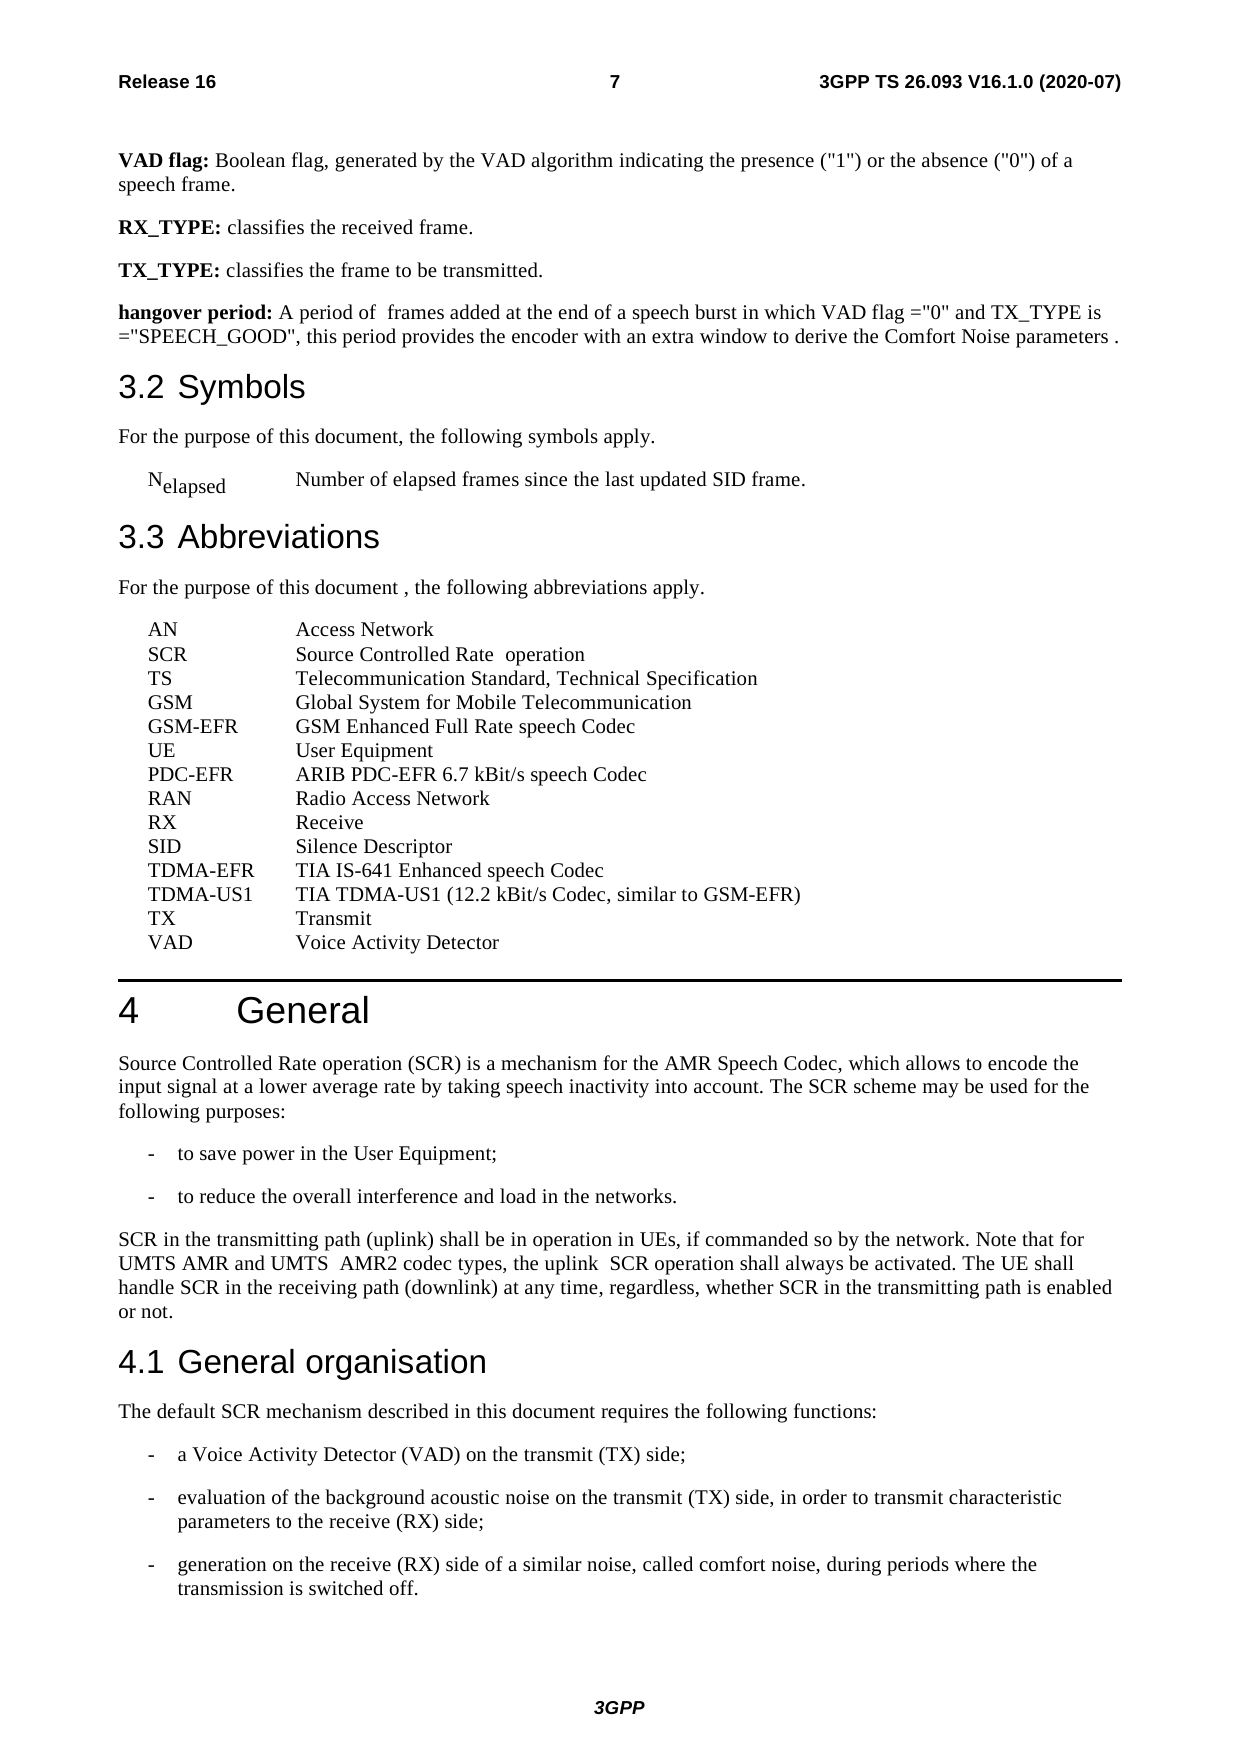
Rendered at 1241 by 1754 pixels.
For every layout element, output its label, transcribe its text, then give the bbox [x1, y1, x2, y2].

text The default SCR mechanism described in this document requires the following functions: [118, 1399, 1122, 1423]
text RAN Radio Access Network [148, 786, 1122, 810]
text RX Receive [148, 810, 1122, 834]
text SID Silence Descriptor [148, 834, 1122, 858]
text RX_TYPE: classifies the received frame. [118, 214, 1122, 239]
text TX Transmit [148, 906, 1122, 930]
text Source Controlled Rate operation (SCR) is a mechanism for the AMR Speech Codec, which allows to encode the input signal at a lower average rate by taking speech inactivity into account. The SCR scheme may be used for the following purposes: [118, 1050, 1122, 1122]
text TX_TYPE: classifies the frame to be transmitted. [118, 257, 1122, 281]
text SCR in the transmitting path (uplink) shall be in operation in UEs, if commanded so by the network. Note that for UMTS AMR and UMTS AMR2 codec types, the uplink SCR operation shall always be activated. The UE shall handle SCR in the receiving path (downlink) at any time, regardless, whether SCR in the transmitting path is enabled or not. [118, 1227, 1122, 1323]
text VAD flag: Boolean flag, generated by the VAD algorithm indicating the presence ("1") or the absence ("0") of a speech frame. [118, 148, 1122, 196]
text SCR Source Controlled Rate operation [148, 641, 1122, 665]
subtitle 4.1 General organisation [118, 1342, 1122, 1380]
text hangover period: A period of frames added at the end of a speech burst in which VAD flag ="0" and TX_TYPE is ="SPEECH_GOOD", this period provides the encoder with an extra window to derive the Comfort Noise parameters . [118, 300, 1122, 348]
text - a Voice Activity Detector (VAD) on the transmit (TX) side; [148, 1442, 1122, 1466]
text AN Access Network [148, 617, 1122, 641]
text For the purpose of this document, the following symbols apply. [118, 424, 1122, 448]
text - generation on the receive (RX) side of a similar noise, called comfort noise, during periods where the transmission is switched off. [148, 1552, 1122, 1600]
text For the purpose of this document , the following abbreviations apply. [118, 574, 1122, 598]
text GSM Global System for Mobile Telecommunication [148, 689, 1122, 713]
text TDMA-US1 TIA TDMA-US1 (12.2 kBit/s Codec, similar to GSM-EFR) [148, 882, 1122, 906]
text Nelapsed Number of elapsed frames since the last updated SID frame. [148, 467, 1122, 498]
subtitle 3.2 Symbols [118, 367, 1122, 406]
subtitle 3.3 Abbreviations [118, 517, 1122, 556]
subtitle 4 General [118, 982, 1122, 1032]
text GSM-EFR GSM Enhanced Full Rate speech Codec [148, 713, 1122, 738]
text UE User Equipment [148, 738, 1122, 762]
text TS Telecommunication Standard, Technical Specification [148, 665, 1122, 689]
text TDMA-EFR TIA IS-641 Enhanced speech Codec [148, 858, 1122, 882]
text - to reduce the overall interference and load in the networks. [148, 1184, 1122, 1208]
text PDC-EFR ARIB PDC-EFR 6.7 kBit/s speech Codec [148, 762, 1122, 786]
text - evaluation of the background acoustic noise on the transmit (TX) side, in order to transmit characteristic parameters to the receive (RX) side; [148, 1485, 1122, 1533]
text - to save power in the User Equipment; [148, 1141, 1122, 1165]
text VAD Voice Activity Detector [148, 930, 1122, 954]
